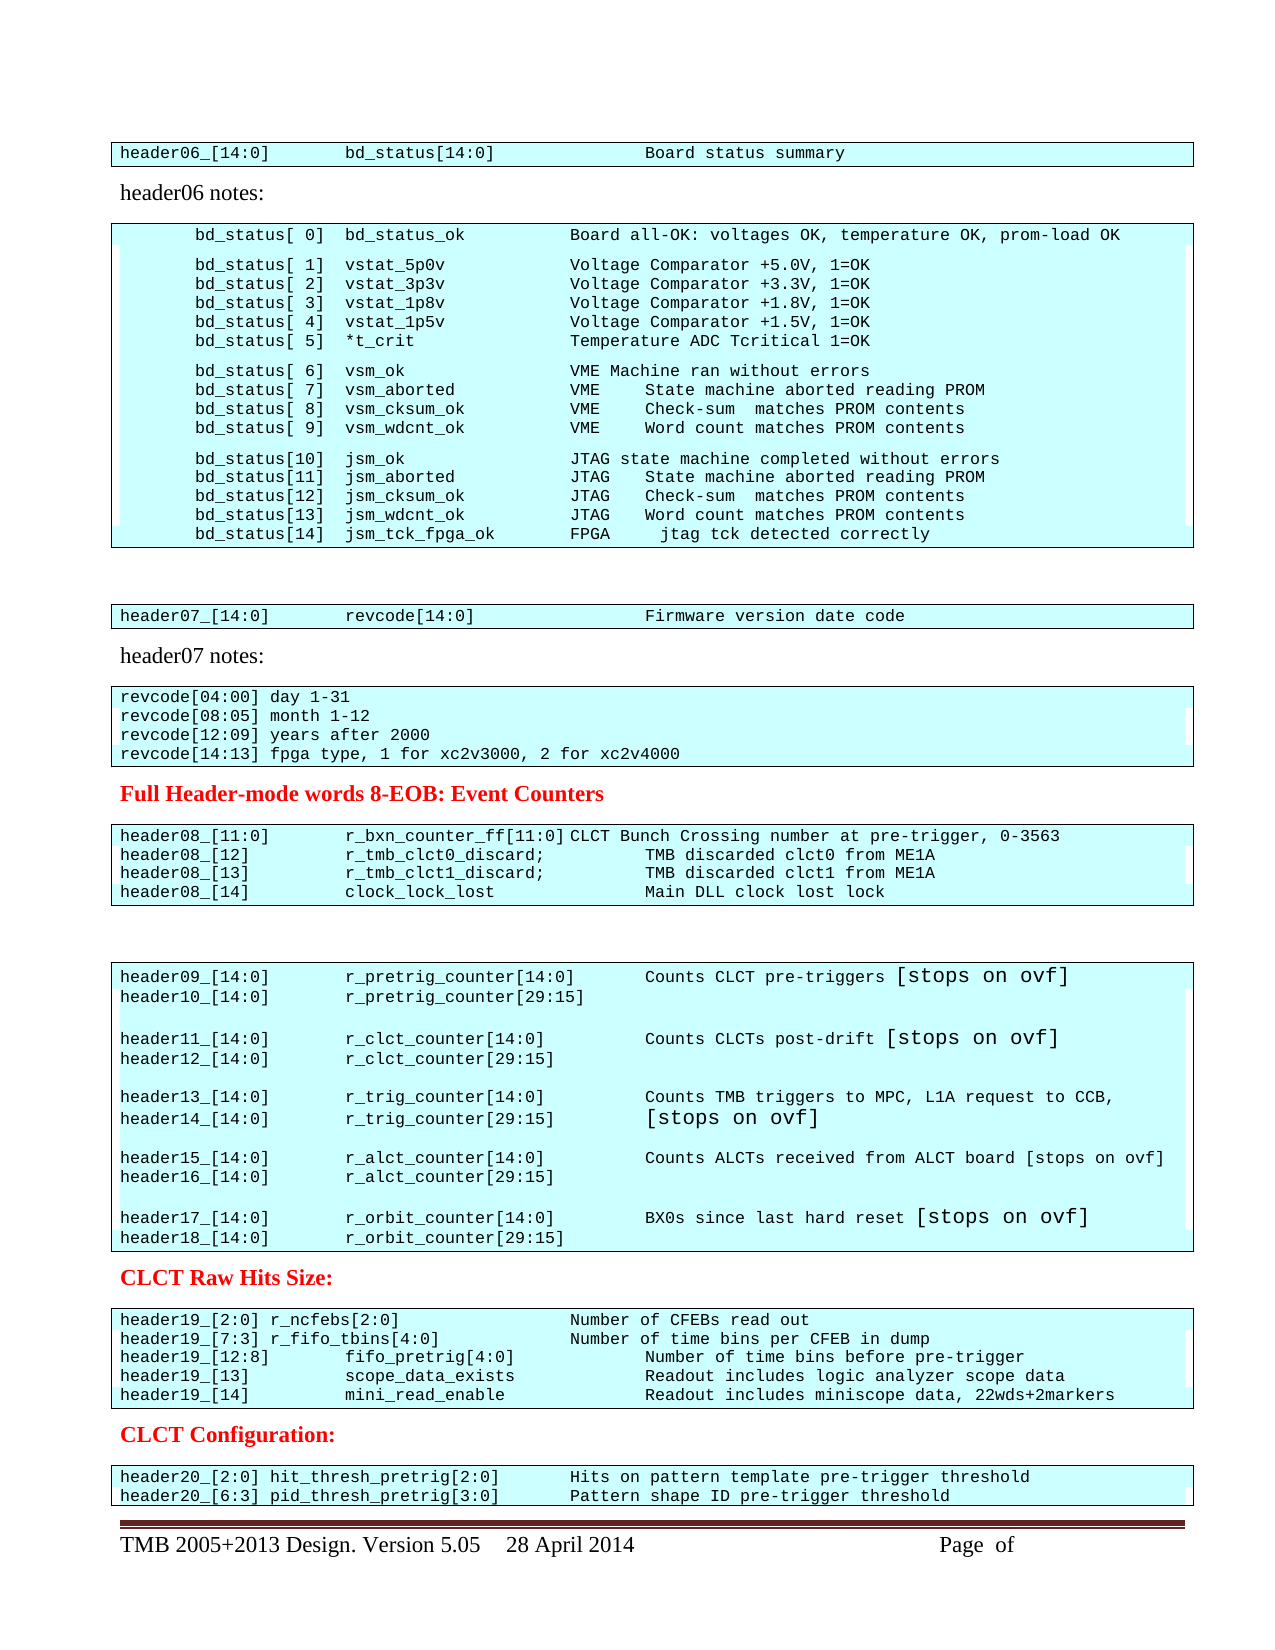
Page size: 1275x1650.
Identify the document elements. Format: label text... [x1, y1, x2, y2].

text header20_[6:3] pid_thresh_pretrig[3:0] Pattern shape ID pre-trigger threshold [120, 1487, 1185, 1505]
text header08_[12] r_tmb_clct0_discard; TMB discarded clct0 from ME1A [120, 846, 1185, 865]
text header16_[14:0] r_alct_counter[29:15] [120, 1168, 1185, 1187]
text revcode[04:00] day 1-31 [112, 687, 1193, 708]
text revcode[12:09] years after 2000 [120, 727, 1185, 742]
text bd_status[ 4] vstat_1p5v Voltage Comparator +1.5V, 1=OK [120, 313, 1185, 332]
text header07 notes: [120, 642, 1185, 668]
text bd_status[11] jsm_aborted JTAG State machine aborted reading PROM [120, 469, 1185, 488]
text header11_[14:0] r_clct_counter[14:0] Counts CLCTs post-drift [stops on ovf] [120, 1027, 1185, 1050]
text header17_[14:0] r_orbit_counter[14:0] BX0s since last hard reset [stops on ovf] [120, 1206, 1185, 1227]
text header06_[14:0] bd_status[14:0] Board status summary [112, 143, 1193, 166]
text header09_[14:0] r_pretrig_counter[14:0] Counts CLCT pre-triggers [stops on ovf] [112, 963, 1193, 989]
text header19_[7:3] r_fifo_tbins[4:0] Number of time bins per CFEB in dump [120, 1330, 1185, 1349]
subtitle Full Header-mode words 8-EOB: Event Counters [120, 780, 1185, 806]
text bd_status[ 9] vsm_wdcnt_ok VME Word count matches PROM contents [120, 419, 1185, 438]
text header19_[12:8] fifo_pretrig[4:0] Number of time bins before pre-trigger [120, 1349, 1185, 1368]
text header19_[14] mini_read_enable Readout includes miniscope data, 22wds+2markers [112, 1384, 1193, 1408]
text header08_[13] r_tmb_clct1_discard; TMB discarded clct1 from ME1A [120, 865, 1185, 881]
text bd_status[10] jsm_ok JTAG state machine completed without errors [120, 450, 1185, 469]
text header15_[14:0] r_alct_counter[14:0] Counts ALCTs received from ALCT board [stops on ovf] [120, 1149, 1185, 1168]
text revcode[08:05] month 1-12 [120, 708, 1185, 727]
text bd_status[ 7] vsm_aborted VME State machine aborted reading PROM [120, 382, 1185, 401]
text bd_status[ 2] vstat_3p3v Voltage Comparator +3.3V, 1=OK [120, 276, 1185, 295]
subtitle CLCT Configuration: [120, 1421, 1185, 1448]
text header06 notes: [120, 179, 1185, 206]
text header07_[14:0] revcode[14:0] Firmware version date code [112, 605, 1193, 628]
text header10_[14:0] r_pretrig_counter[29:15] [120, 989, 1185, 1008]
text bd_status[ 5] *t_crit Temperature ADC Tcritical 1=OK [120, 332, 1185, 351]
text revcode[14:13] fpga type, 1 for xc2v3000, 2 for xc2v4000 [112, 742, 1193, 766]
subtitle CLCT Raw Hits Size: [120, 1264, 1185, 1291]
text header12_[14:0] r_clct_counter[29:15] [120, 1050, 1185, 1069]
text header08_[11:0] r_bxn_counter_ff[11:0] CLCT Bunch Crossing number at pre-trigger, 0-3563 [112, 825, 1193, 846]
text bd_status[14] jsm_tck_fpga_ok FPGA jtag tck detected correctly [112, 522, 1193, 547]
text bd_status[ 3] vstat_1p8v Voltage Comparator +1.8V, 1=OK [120, 295, 1185, 313]
text header19_[13] scope_data_exists Readout includes logic analyzer scope data [120, 1368, 1185, 1384]
text header18_[14:0] r_orbit_counter[29:15] [112, 1227, 1193, 1251]
text bd_status[ 0] bd_status_ok Board all-OK: voltages OK, temperature OK, prom-load OK [112, 224, 1193, 245]
text header13_[14:0] r_trig_counter[14:0] Counts TMB triggers to MPC, L1A request to CCB, [120, 1088, 1185, 1107]
text header14_[14:0] r_trig_counter[29:15] [stops on ovf] [120, 1107, 1185, 1131]
text bd_status[12] jsm_cksum_ok JTAG Check-sum matches PROM contents [120, 488, 1185, 507]
text header08_[14] clock_lock_lost Main DLL clock lost lock [112, 881, 1193, 905]
text bd_status[ 1] vstat_5p0v Voltage Comparator +5.0V, 1=OK [120, 257, 1185, 276]
text bd_status[ 8] vsm_cksum_ok VME Check-sum matches PROM contents [120, 401, 1185, 419]
text header20_[2:0] hit_thresh_pretrig[2:0] Hits on pattern template pre-trigger threshold [112, 1466, 1193, 1487]
text header19_[2:0] r_ncfebs[2:0] Number of CFEBs read out [112, 1309, 1193, 1330]
text bd_status[13] jsm_wdcnt_ok JTAG Word count matches PROM contents [120, 507, 1185, 522]
text bd_status[ 6] vsm_ok VME Machine ran without errors [120, 363, 1185, 382]
